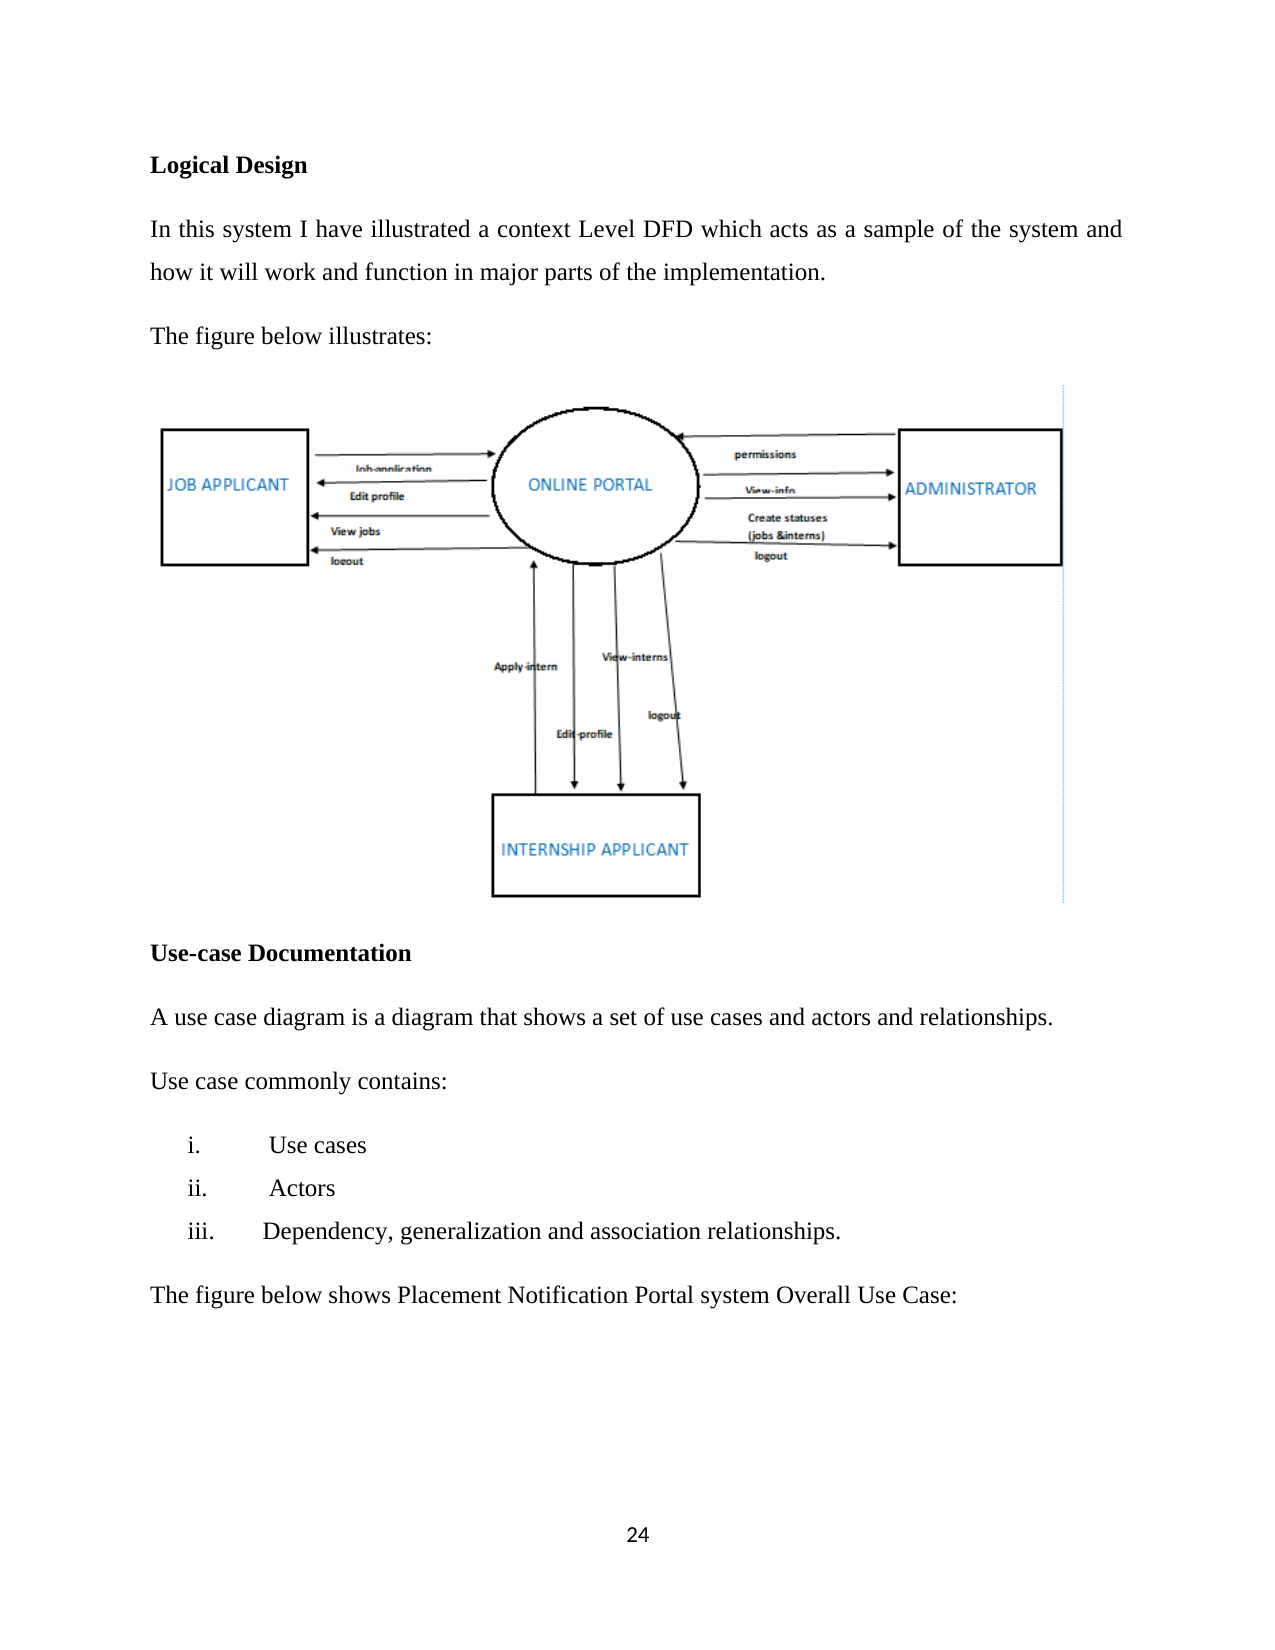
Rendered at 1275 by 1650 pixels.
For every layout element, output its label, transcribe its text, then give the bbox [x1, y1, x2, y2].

text In this system I have illustrated a context Level DFD which acts as a sample of the system and how it will work and function in major parts of the implementation. [150, 214, 1125, 286]
text Logical Design [150, 150, 1125, 179]
text Use case commonly contains: [150, 1066, 1125, 1094]
text A use case diagram is a diagram that shows a set of use cases and actors and relationships. [150, 1002, 1125, 1031]
list Dependency, generalization and association relationships. [187, 1216, 1125, 1245]
text The figure below illustrates: [150, 321, 1125, 350]
picture [150, 385, 1071, 903]
text The figure below shows Placement Notification Portal system Overall Use Case: [150, 1280, 1125, 1309]
text Use-case Documentation [150, 938, 1125, 967]
list Actors [187, 1173, 1125, 1202]
list Use cases [187, 1130, 1125, 1158]
